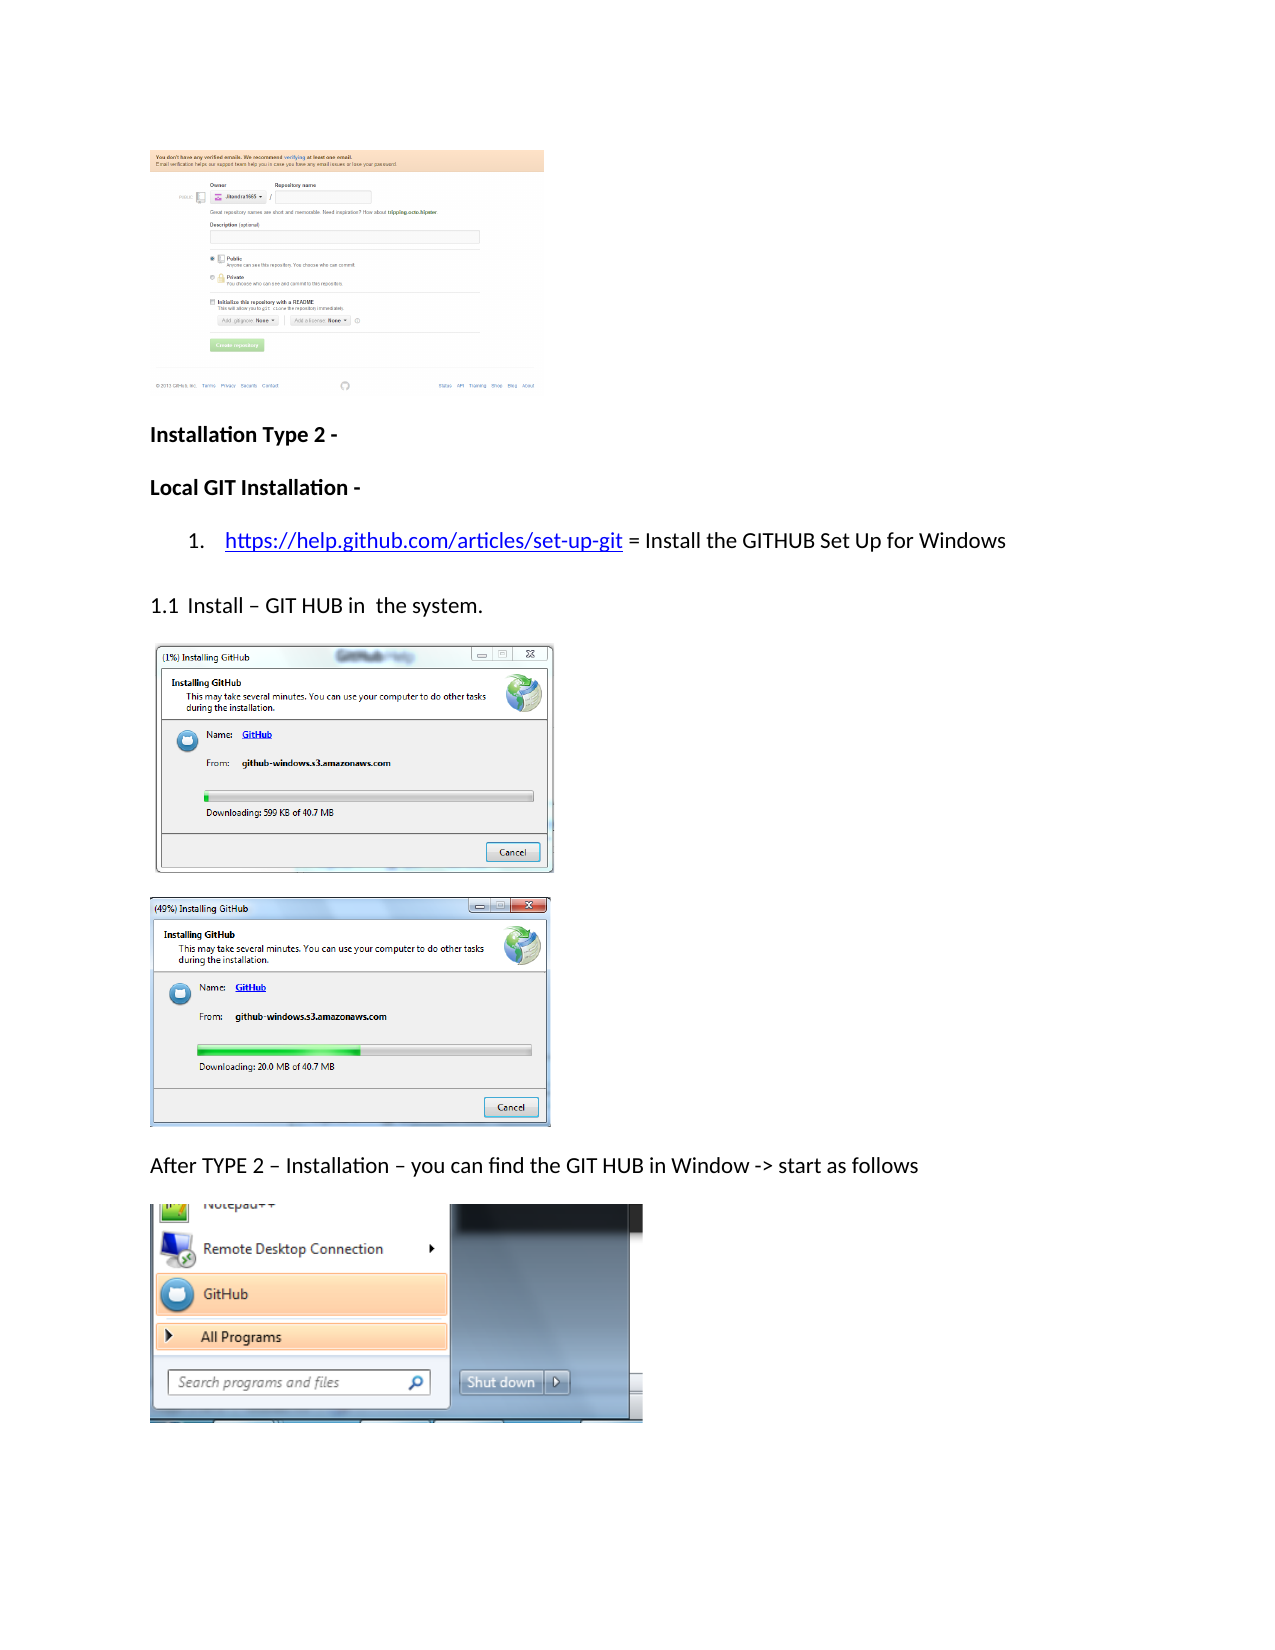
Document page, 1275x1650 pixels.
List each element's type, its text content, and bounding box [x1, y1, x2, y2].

text Installation Type 2 - [150, 420, 1125, 448]
picture [150, 150, 544, 396]
list Install – GIT HUB in the system. [150, 591, 1125, 619]
list https://help.github.com/articles/set-up-git = Install the GITHUB Set Up for Windows [187, 526, 1125, 554]
picture [155, 643, 555, 873]
picture [150, 1204, 643, 1423]
text Local GIT Installation - [150, 473, 1125, 501]
text After TYPE 2 – Installation – you can find the GIT HUB in Window -> start as follows [150, 1151, 1125, 1179]
picture [150, 897, 551, 1127]
